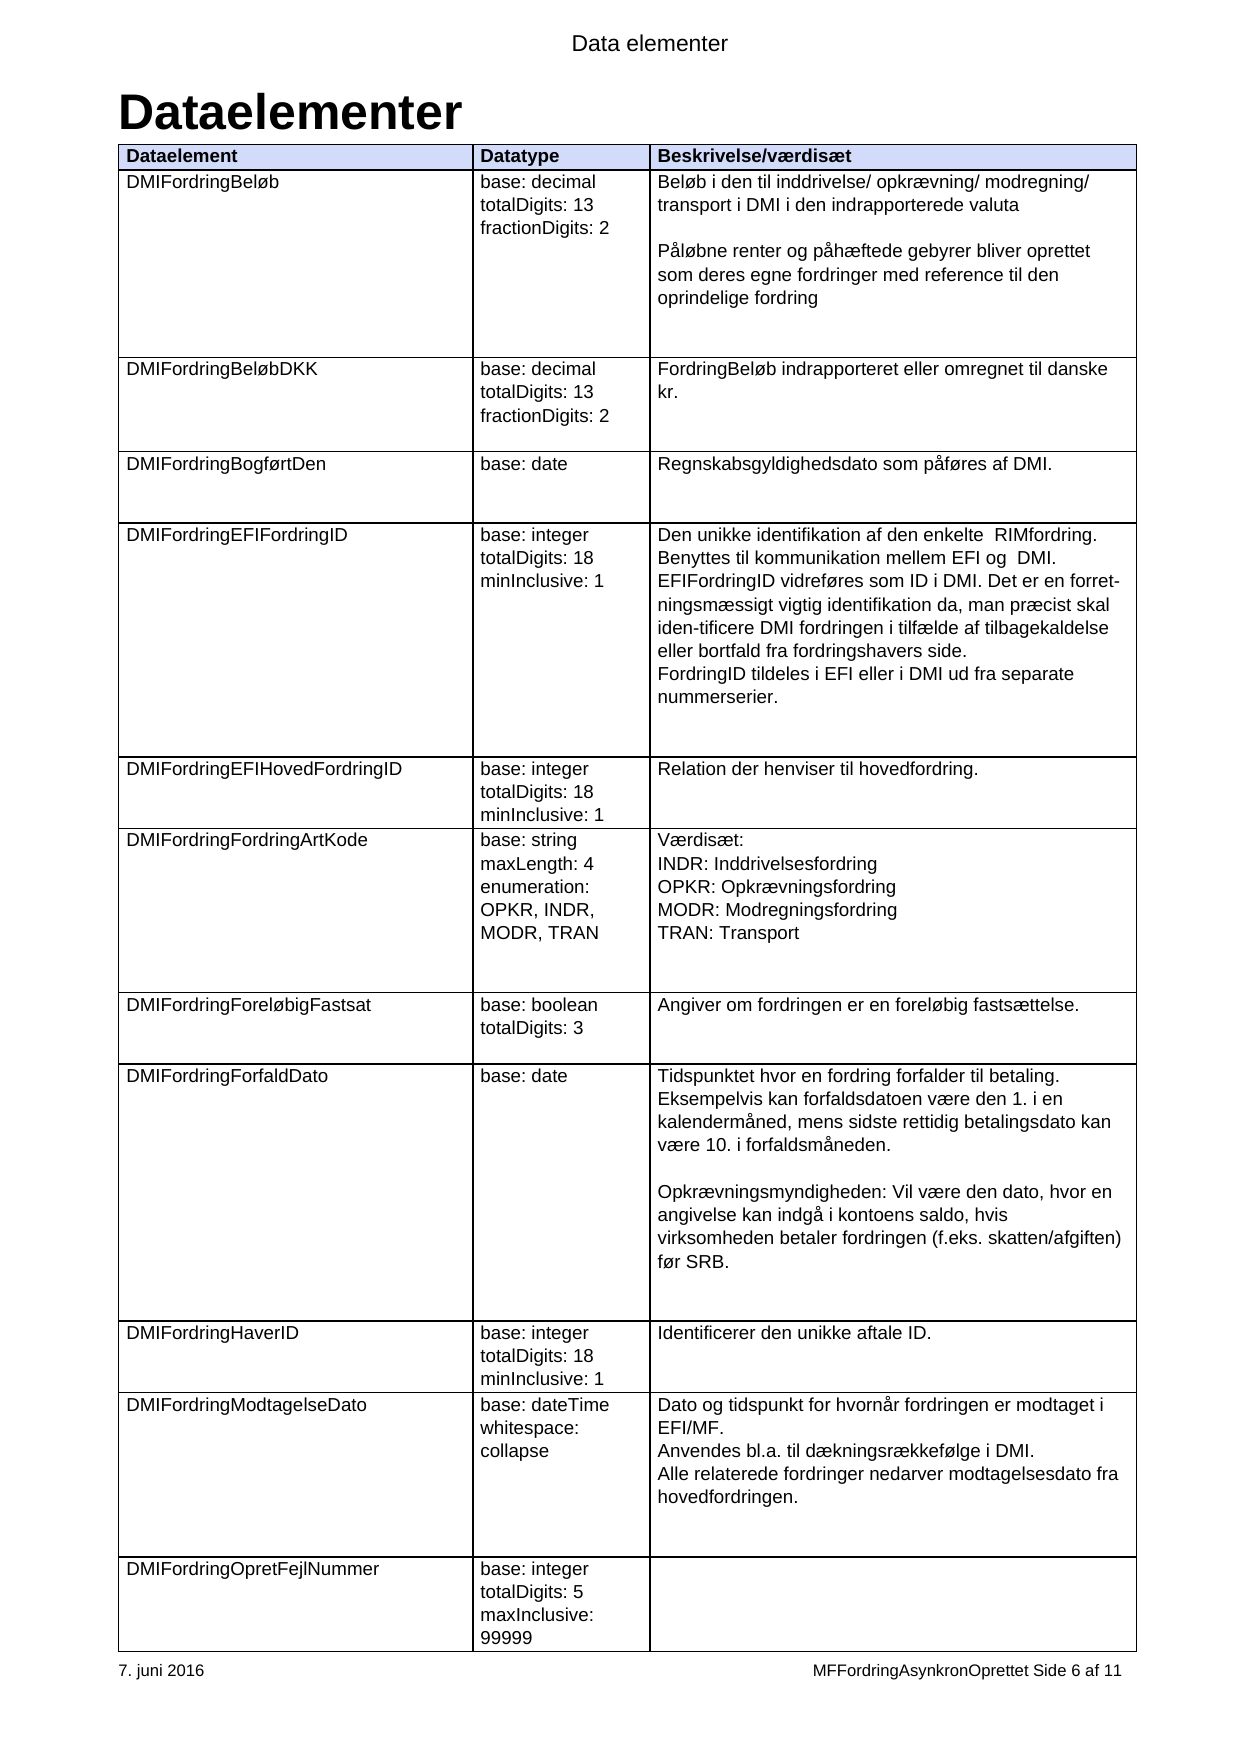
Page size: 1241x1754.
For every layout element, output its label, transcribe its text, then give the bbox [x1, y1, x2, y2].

table_cell base: string maxLength: 4 enumeration: OPKR, INDR, MODR, TRAN [474, 829, 649, 992]
table_cell Den unikke identifikation af den enkelte RIMfordring. Benyttes til kommunikation mellem EFI og DMI. EFIFordringID vidreføres som ID i DMI. Det er en forret-ningsmæssigt vigtig identifikation da, man præcist skal iden-tificere DMI fordringen i tilfælde af tilbagekaldelse eller bortfald fra fordringshavers side. FordringID tildeles i EFI eller i DMI ud fra separate nummerserier. [651, 524, 1136, 756]
table_cell DMIFordringBeløbDKK [119, 358, 472, 451]
table_cell [651, 1558, 1136, 1651]
table_cell DMIFordringEFIHovedFordringID [119, 758, 472, 828]
table_cell DMIFordringModtagelseDato [119, 1393, 472, 1556]
table_cell Beløb i den til inddrivelse/ opkrævning/ modregning/ transport i DMI i den indrapporterede valuta Påløbne renter og påhæftede gebyrer bliver oprettet som deres egne fordringer med reference til den oprindelige fordring [651, 171, 1136, 356]
table_cell Identificerer den unikke aftale ID. [651, 1322, 1136, 1392]
table_cell DMIFordringFordringArtKode [119, 829, 472, 992]
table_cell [119, 1558, 472, 1651]
text Dataelementer [118, 82, 1181, 140]
table_cell base: integer totalDigits: 18 minInclusive: 1 [474, 758, 649, 828]
table_cell base: integer totalDigits: 18 minInclusive: 1 [474, 1322, 649, 1392]
table_cell base: date [474, 452, 649, 522]
table_cell base: date [474, 1065, 649, 1320]
table_cell DMIFordringBogførtDen [119, 452, 472, 522]
table_header Datatype [474, 145, 649, 169]
table_cell Dato og tidspunkt for hvornår fordringen er modtaget i EFI/MF. Anvendes bl.a. til dækningsrækkefølge i DMI. Alle relaterede fordringer nedarver modtagelsesdato fra hovedfordringen. [651, 1393, 1136, 1556]
table_cell Tidspunktet hvor en fordring forfalder til betaling. Eksempelvis kan forfaldsdatoen være den 1. i en kalendermåned, mens sidste rettidig betalingsdato kan være 10. i forfaldsmåneden. Opkrævningsmyndigheden: Vil være den dato, hvor en angivelse kan indgå i kontoens saldo, hvis virksomheden betaler fordringen (f.eks. skatten/afgiften) før SRB. [651, 1065, 1136, 1320]
table_cell Regnskabsgyldighedsdato som påføres af DMI. [651, 452, 1136, 522]
table_cell Værdisæt: INDR: Inddrivelsesfordring OPKR: Opkrævningsfordring MODR: Modregningsfordring TRAN: Transport [651, 829, 1136, 992]
table_cell base: dateTime whitespace: collapse [474, 1393, 649, 1556]
table_cell base: boolean totalDigits: 3 [474, 993, 649, 1063]
table_cell DMIFordringForeløbigFastsat [119, 993, 472, 1063]
table_cell Relation der henviser til hovedfordring. [651, 758, 1136, 828]
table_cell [474, 1558, 649, 1651]
table_cell FordringBeløb indrapporteret eller omregnet til danske kr. [651, 358, 1136, 451]
table_header Beskrivelse/værdisæt [651, 145, 1136, 169]
table_cell DMIFordringHaverID [119, 1322, 472, 1392]
table_cell base: integer totalDigits: 18 minInclusive: 1 [474, 524, 649, 756]
table_header Dataelement [119, 145, 472, 169]
table_cell base: decimal totalDigits: 13 fractionDigits: 2 [474, 358, 649, 451]
table_cell base: decimal totalDigits: 13 fractionDigits: 2 [474, 171, 649, 356]
table_cell DMIFordringEFIFordringID [119, 524, 472, 756]
table_cell Angiver om fordringen er en foreløbig fastsættelse. [651, 993, 1136, 1063]
table_cell DMIFordringForfaldDato [119, 1065, 472, 1320]
table_cell DMIFordringBeløb [119, 171, 472, 356]
